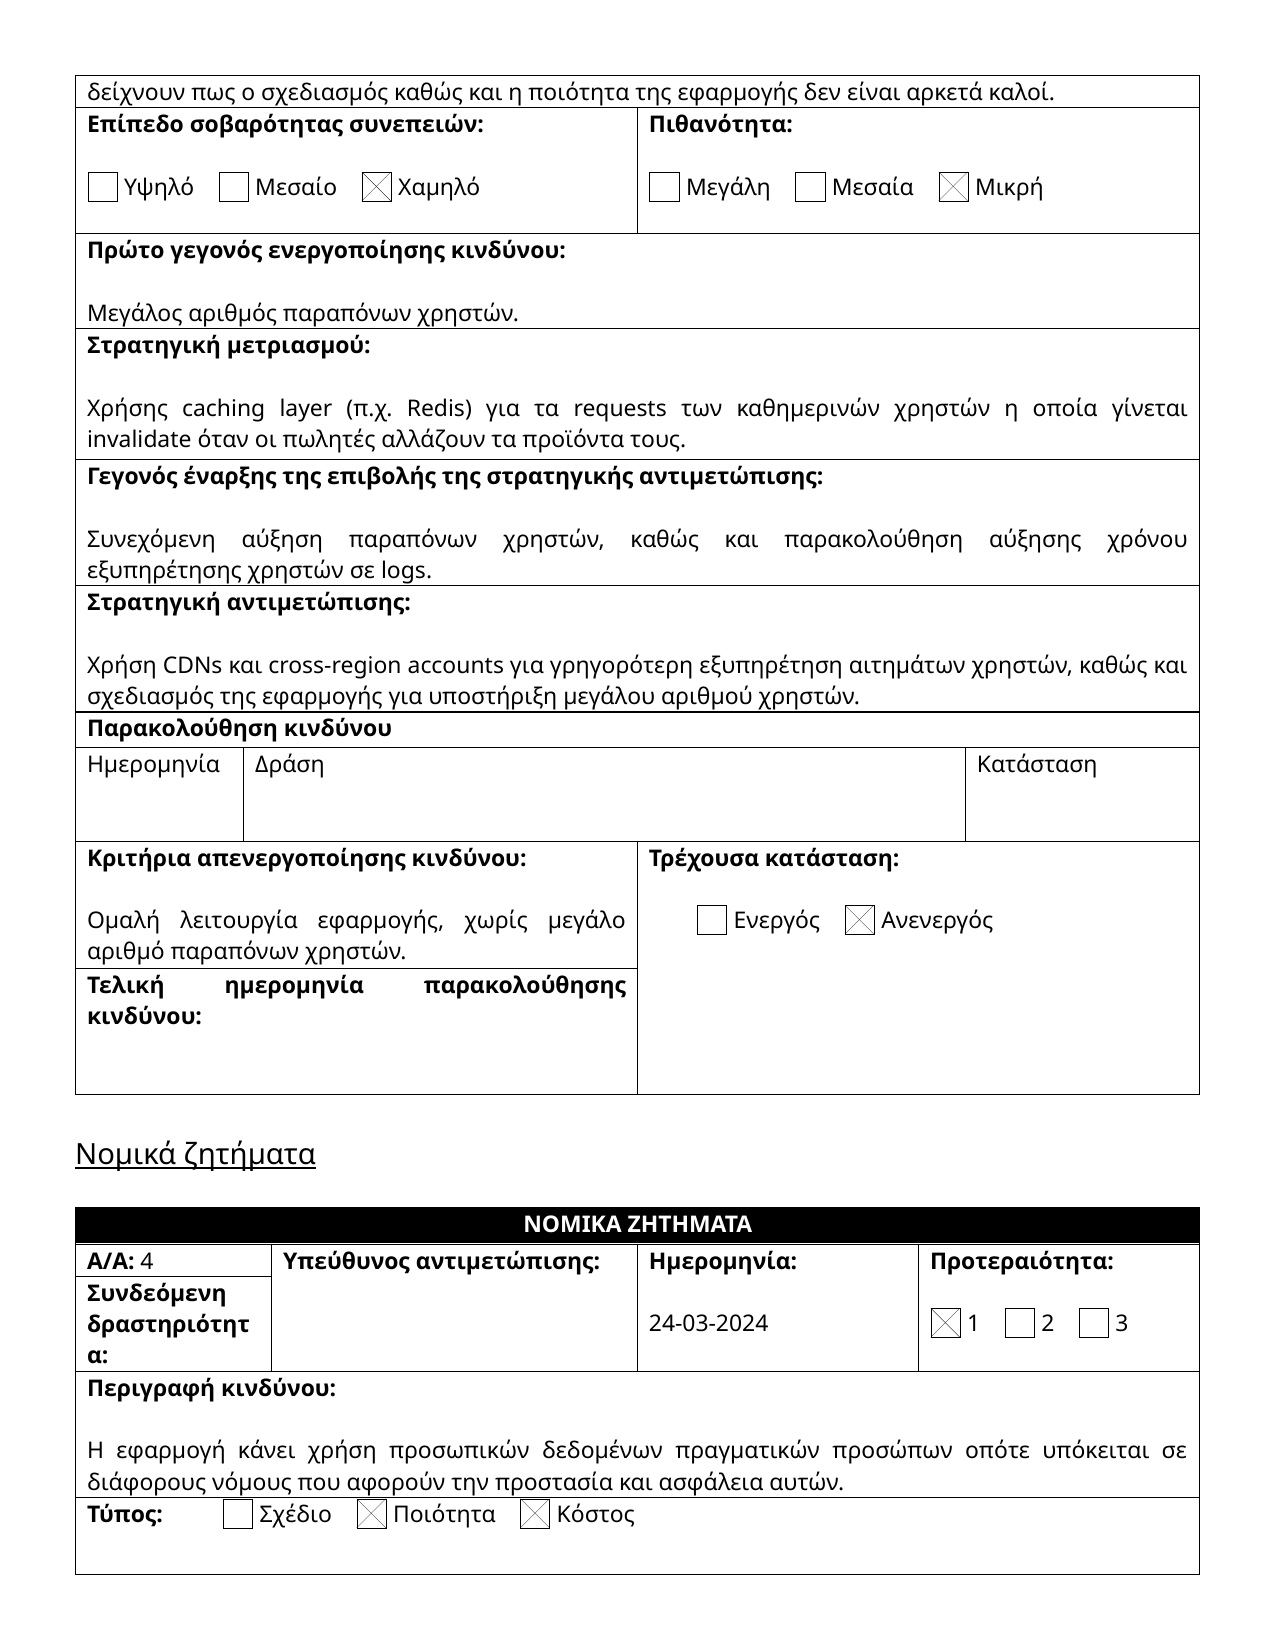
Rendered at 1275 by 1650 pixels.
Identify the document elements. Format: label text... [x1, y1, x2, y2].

table_cell Περιγραφή κινδύνου: Η εφαρμογή κάνει χρήση προσωπικών δεδομένων πραγματικών προσώπων οπότε υπόκειται σε διάφορους νόμους που αφορούν την προστασία και ασφάλεια αυτών. [76, 1372, 1199, 1497]
table_cell Κριτήρια απενεργοποίησης κινδύνου: Ομαλή λειτουργία εφαρμογής, χωρίς μεγάλο αριθμό παραπόνων χρηστών. [76, 842, 637, 968]
table_cell Γεγονός έναρξης της επιβολής της στρατηγικής αντιμετώπισης: Συνεχόμενη αύξηση παραπόνων χρηστών, καθώς και παρακολούθηση αύξησης χρόνου εξυπηρέτησης χρηστών σε logs. [76, 460, 1199, 585]
table_cell Τρέχουσα κατάσταση: Ενεργός Ανενεργός [638, 842, 1199, 1094]
table_cell Συνδεόμενη δραστηριότητα: [76, 1277, 271, 1371]
table_cell Πιθανότητα: Μεγάλη Μεσαία Μικρή [638, 108, 1199, 233]
table_cell Α/Α: 4 [76, 1245, 271, 1276]
table_cell Προτεραιότητα: 1 2 3 [919, 1245, 1199, 1371]
table_cell Στρατηγική αντιμετώπισης: Χρήση CDNs και cross-region accounts για γρηγορότερη εξυπηρέτηση αιτημάτων χρηστών, καθώς και σχεδιασμός της εφαρμογής για υποστήριξη μεγάλου αριθμού χρηστών. [76, 586, 1199, 711]
table_cell Παρακολούθηση κινδύνου [76, 713, 1199, 747]
table_cell Επίπεδο σοβαρότητας συνεπειών: Υψηλό Μεσαίο Χαμηλό [76, 108, 637, 233]
table_cell Ημερομηνία: 24-03-2024 [638, 1245, 918, 1371]
table_cell Υπεύθυνος αντιμετώπισης: [272, 1245, 637, 1371]
table_cell Δράση [244, 748, 965, 841]
table_cell Ημερομηνία [76, 748, 243, 841]
table_cell Στρατηγική μετριασμού: Χρήσης caching layer (π.χ. Redis) για τα requests των καθημερινών χρηστών η οποία γίνεται invalidate όταν οι πωλητές αλλάζουν τα προϊόντα τους. [76, 329, 1199, 459]
table_cell Κατάσταση [966, 748, 1199, 841]
table_cell Τελική ημερομηνία παρακολούθησης κινδύνου: [76, 969, 637, 1094]
subtitle Νομικά ζητήματα [75, 1133, 1200, 1173]
table_header ΝΟΜΙΚΑ ΖΗΤΗΜΑΤΑ [76, 1208, 1199, 1243]
table_cell Πρώτο γεγονός ενεργοποίησης κινδύνου: Μεγάλος αριθμός παραπόνων χρηστών. [76, 234, 1199, 328]
